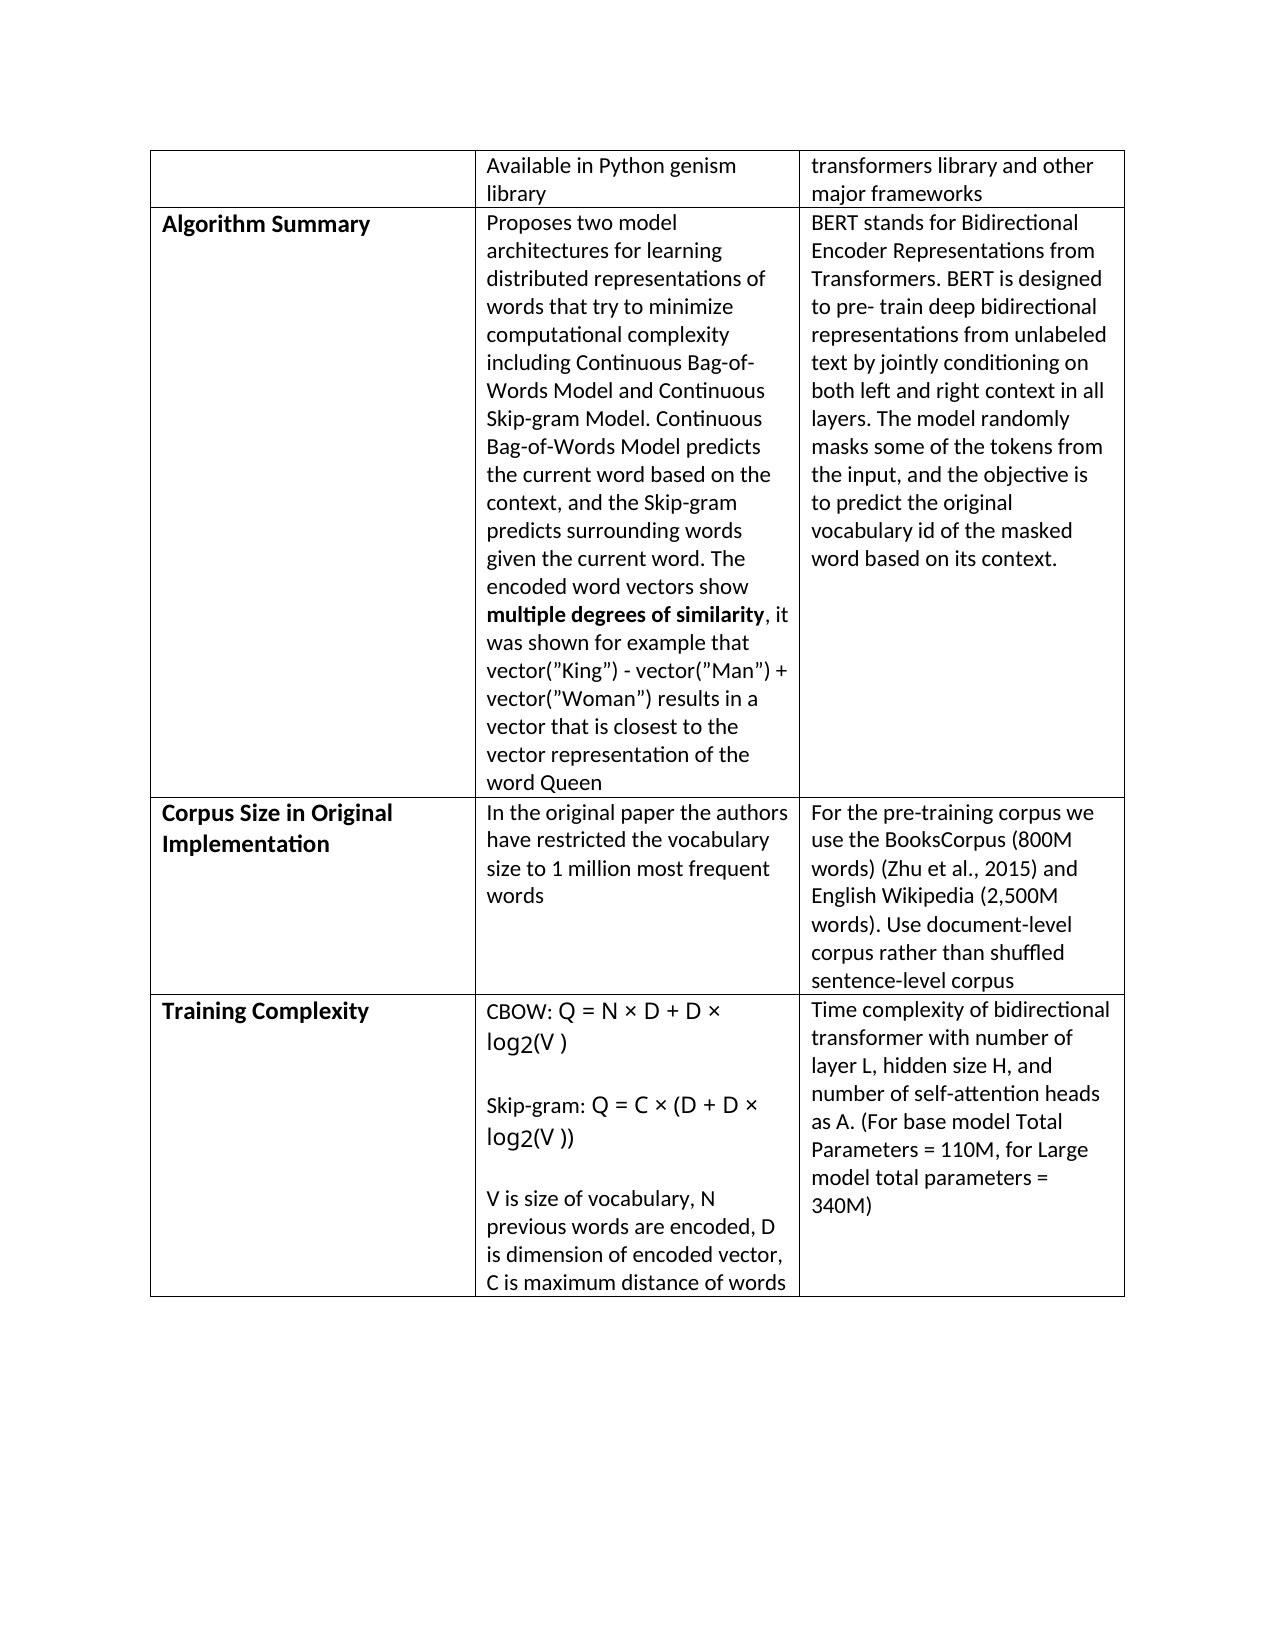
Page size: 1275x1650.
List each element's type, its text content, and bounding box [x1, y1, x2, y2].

table_cell BERT stands for Bidirectional Encoder Representations from Transformers. BERT is designed to pre- train deep bidirectional representations from unlabeled text by jointly conditioning on both left and right context in all layers. The model randomly masks some of the tokens from the input, and the objective is to predict the original vocabulary id of the masked word based on its context. [800, 208, 1124, 797]
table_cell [800, 151, 1124, 207]
table_cell Time complexity of bidirectional transformer with number of layer L, hidden size H, and number of self-attention heads as A. (For base model Total Parameters = 110M, for Large model total parameters = 340M) [800, 995, 1124, 1296]
table_cell Corpus Size in Original Implementation [151, 798, 475, 994]
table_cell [151, 151, 475, 207]
table_cell For the pre-training corpus we use the BooksCorpus (800M words) (Zhu et al., 2015) and English Wikipedia (2,500M words). Use document-level corpus rather than shuffled sentence-level corpus [800, 798, 1124, 994]
table_cell Algorithm Summary [151, 208, 475, 797]
table_cell CBOW: Q = N × D + D × log2(V ) Skip-gram: Q = C × (D + D × log2(V )) V is size of vocabulary, N previous words are encoded, D is dimension of encoded vector, C is maximum distance of words [476, 995, 799, 1296]
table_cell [476, 151, 799, 207]
table_cell Training Complexity [151, 995, 475, 1296]
table_cell Proposes two model architectures for learning distributed representations of words that try to minimize computational complexity including Continuous Bag-of-Words Model and Continuous Skip-gram Model. Continuous Bag-of-Words Model predicts the current word based on the context, and the Skip-gram predicts surrounding words given the current word. The encoded word vectors show multiple degrees of similarity, it was shown for example that vector(”King”) - vector(”Man”) + vector(”Woman”) results in a vector that is closest to the vector representation of the word Queen [476, 208, 799, 797]
table_cell In the original paper the authors have restricted the vocabulary size to 1 million most frequent words [476, 798, 799, 994]
